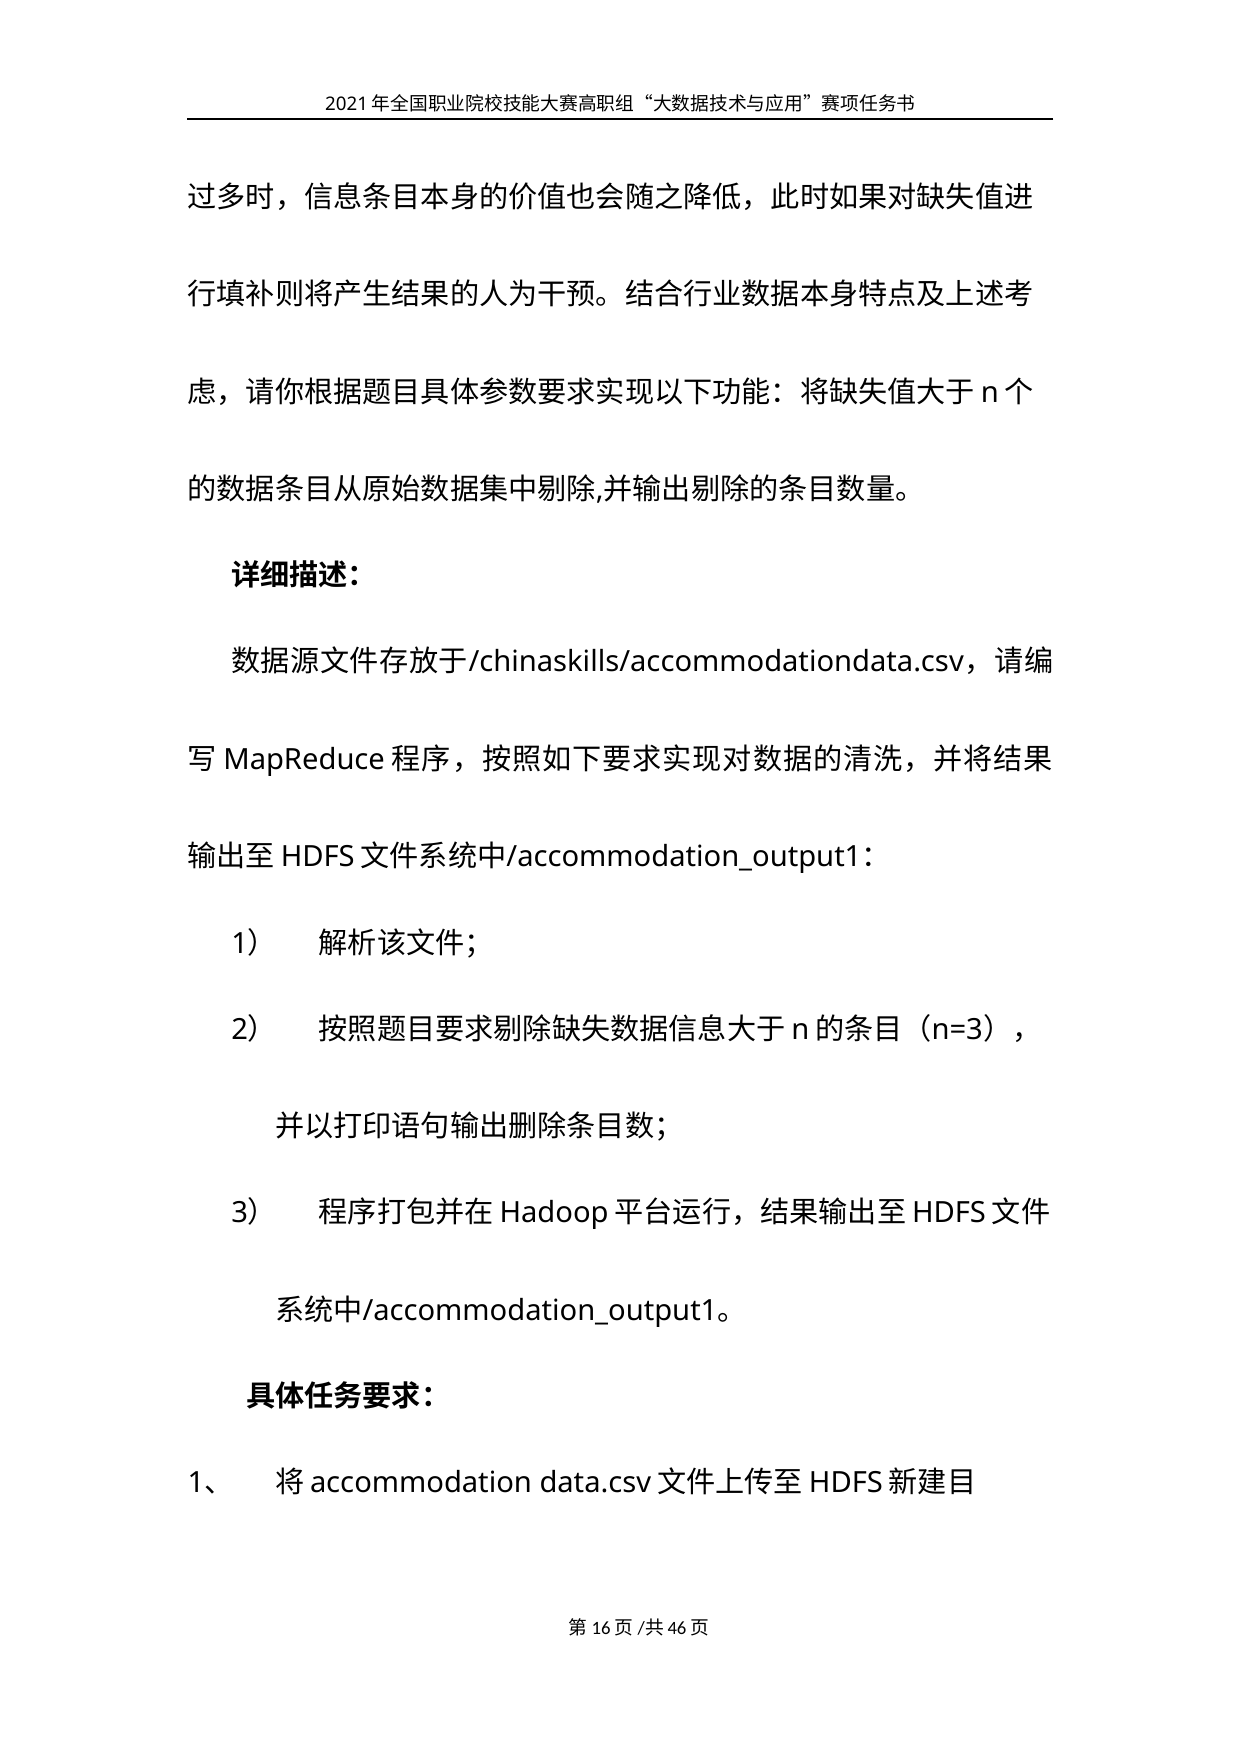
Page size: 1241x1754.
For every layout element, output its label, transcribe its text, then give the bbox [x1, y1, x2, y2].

text 数据源文件存放于/chinaskills/accommodationdata.csv，请编写MapReduce程序，按照如下要求实现对数据的清洗，并将结果输出至HDFS文件系统中/accommodation_output1： [187, 627, 1053, 887]
list 按照题目要求剔除缺失数据信息大于n的条目（n=3），并以打印语句输出删除条目数； [231, 994, 1053, 1157]
list 解析该文件； [231, 908, 1053, 973]
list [187, 1447, 1053, 1512]
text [187, 162, 1053, 519]
text 详细描述： [187, 541, 1053, 606]
text 具体任务要求： [187, 1361, 1053, 1426]
list 程序打包并在Hadoop平台运行，结果输出至HDFS文件系统中/accommodation_output1。 [231, 1178, 1053, 1340]
